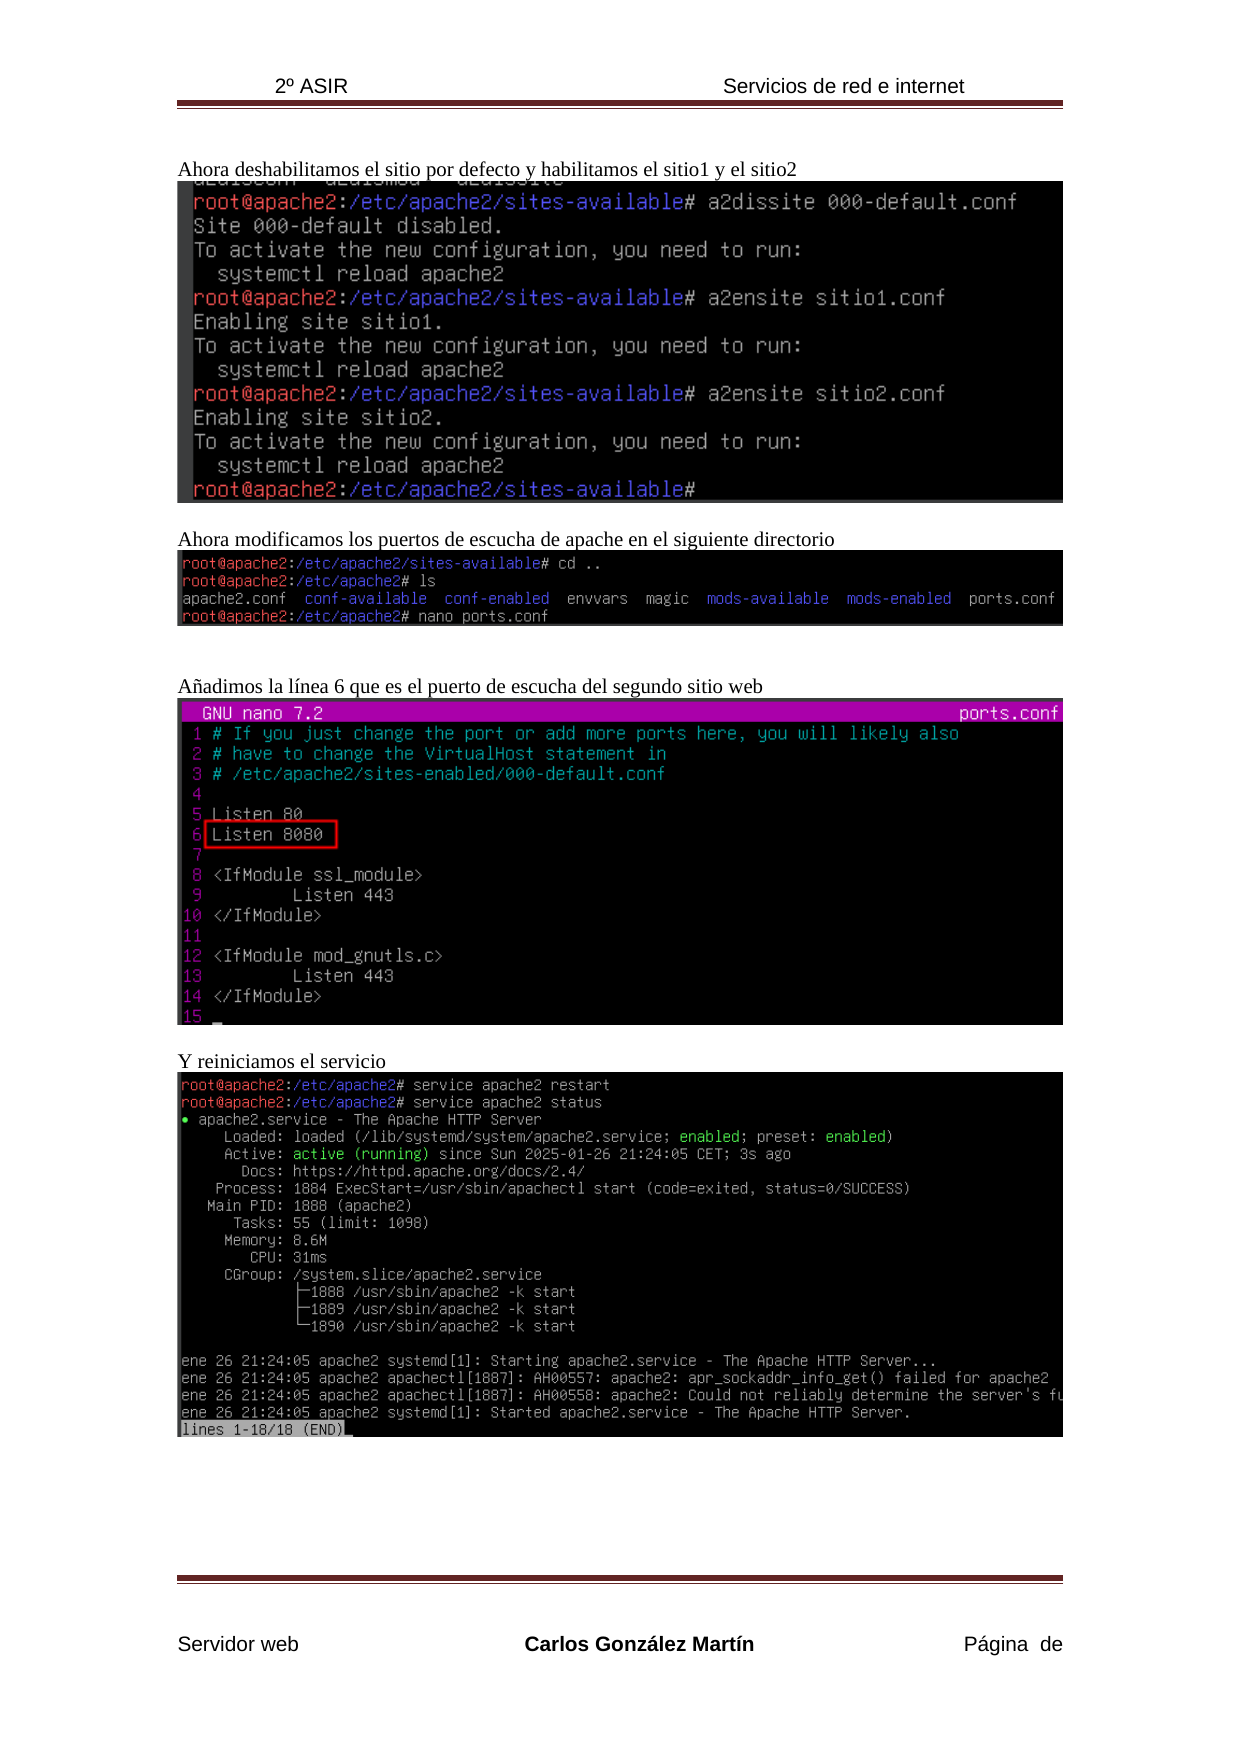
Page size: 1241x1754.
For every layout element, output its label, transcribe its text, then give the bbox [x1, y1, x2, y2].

text Y reiniciamos el servicio [177, 1048, 1063, 1072]
text Ahora deshabilitamos el sitio por defecto y habilitamos el sitio1 y el sitio2 [177, 157, 1063, 181]
picture [177, 181, 1063, 503]
picture [177, 550, 1063, 626]
picture [177, 1072, 1063, 1437]
text Ahora modificamos los puertos de escucha de apache en el siguiente directorio [177, 527, 1063, 550]
text Añadimos la línea 6 que es el puerto de escucha del segundo sitio web [177, 674, 1063, 698]
picture [177, 698, 1063, 1025]
